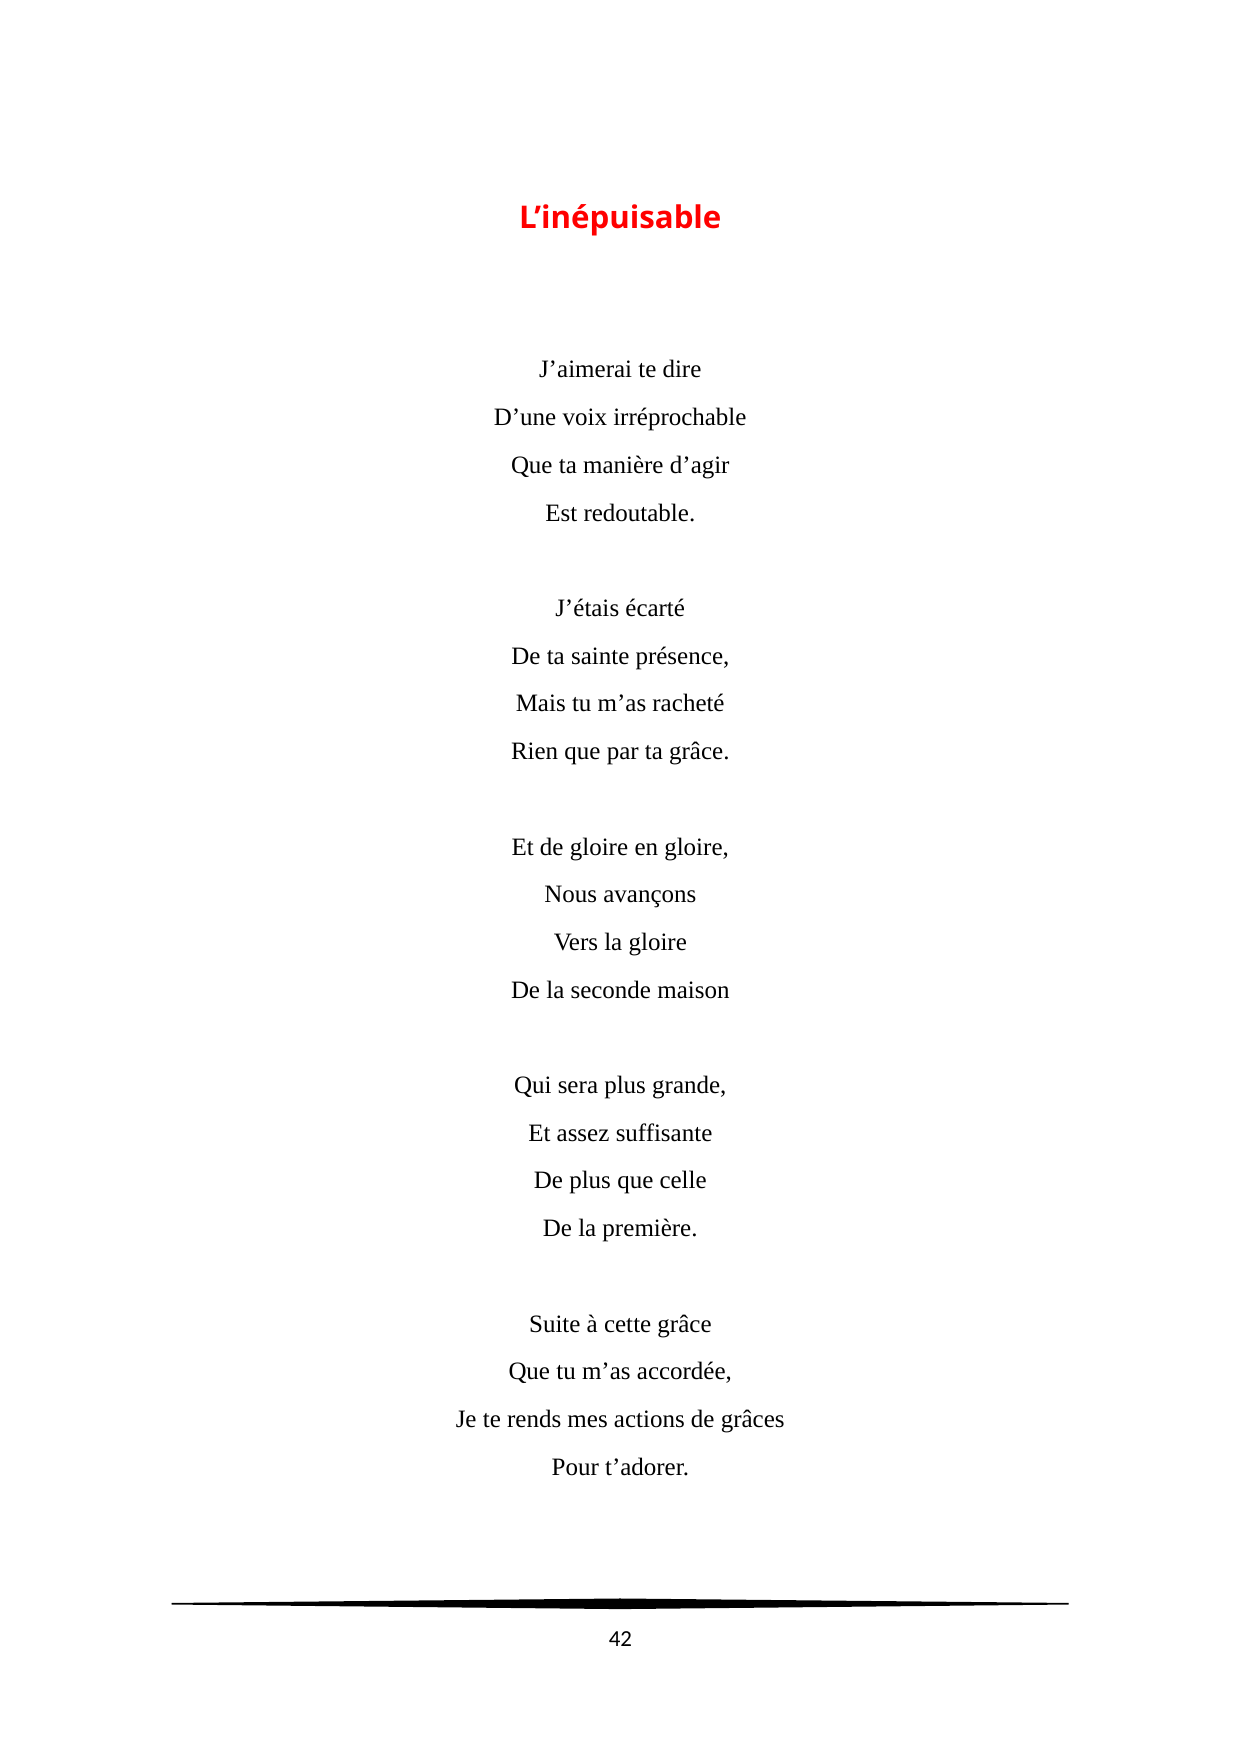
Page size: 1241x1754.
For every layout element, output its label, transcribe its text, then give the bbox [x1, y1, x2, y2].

text Je te rends mes actions de grâces [148, 1404, 1093, 1433]
text Nous avançons [148, 879, 1093, 908]
text Est redoutable. [148, 498, 1093, 526]
text Que tu m’as accordée, [148, 1356, 1093, 1385]
text Vers la gloire [148, 927, 1093, 956]
text Rien que par ta grâce. [148, 736, 1093, 765]
text Et assez suffisante [148, 1118, 1093, 1147]
subtitle L’inépuisable [148, 195, 1093, 238]
text Que ta manière d’agir [148, 450, 1093, 479]
text J’aimerai te dire [148, 354, 1093, 383]
text De ta sainte présence, [148, 641, 1093, 669]
text De la première. [148, 1213, 1093, 1242]
text De la seconde maison [148, 975, 1093, 1003]
text Et de gloire en gloire, [148, 832, 1093, 860]
text Mais tu m’as racheté [148, 688, 1093, 717]
text Pour t’adorer. [148, 1452, 1093, 1481]
text J’étais écarté [148, 593, 1093, 622]
text Qui sera plus grande, [148, 1070, 1093, 1099]
text Suite à cette grâce [148, 1309, 1093, 1337]
text De plus que celle [148, 1166, 1093, 1194]
text D’une voix irréprochable [148, 402, 1093, 431]
